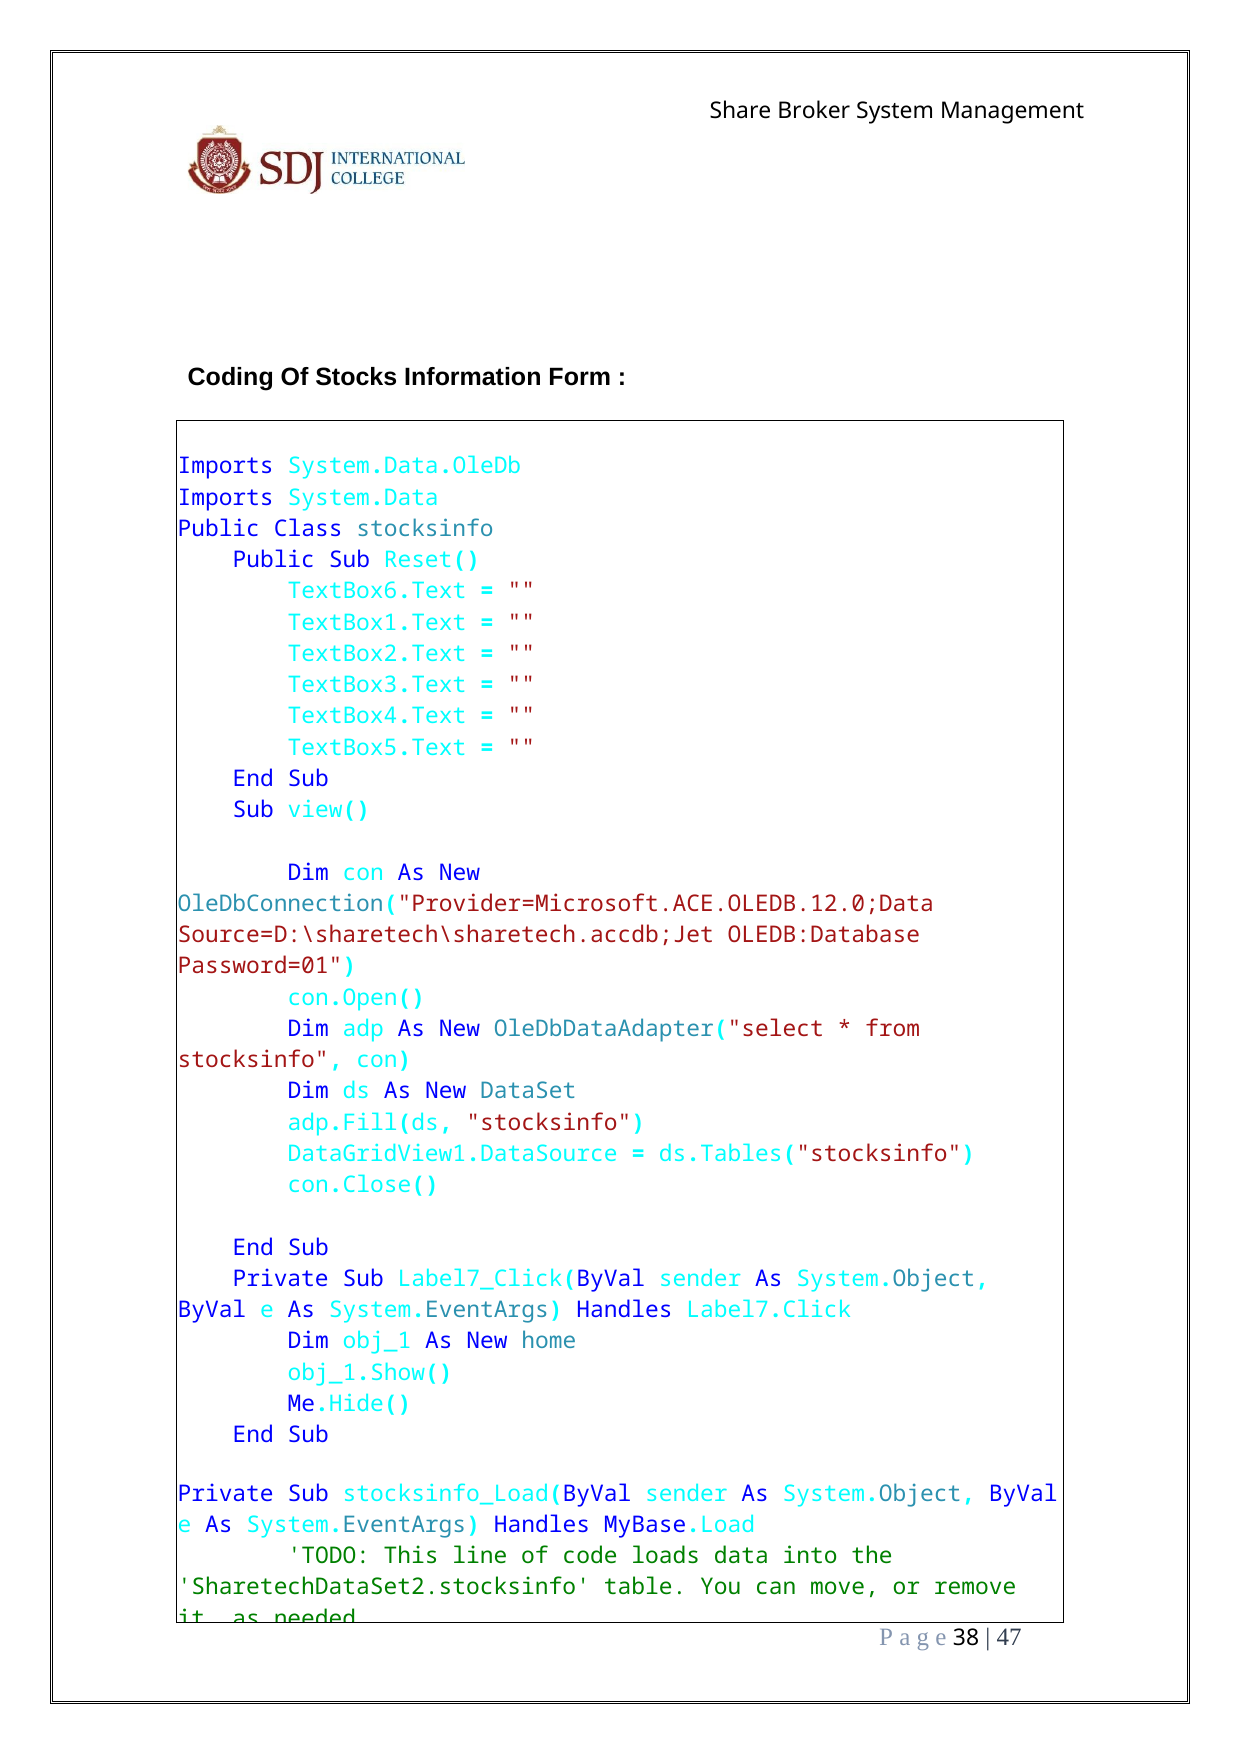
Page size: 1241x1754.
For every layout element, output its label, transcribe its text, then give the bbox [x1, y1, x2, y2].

text Coding Of Stocks Information Form : [187, 362, 1161, 391]
picture [187, 125, 465, 194]
